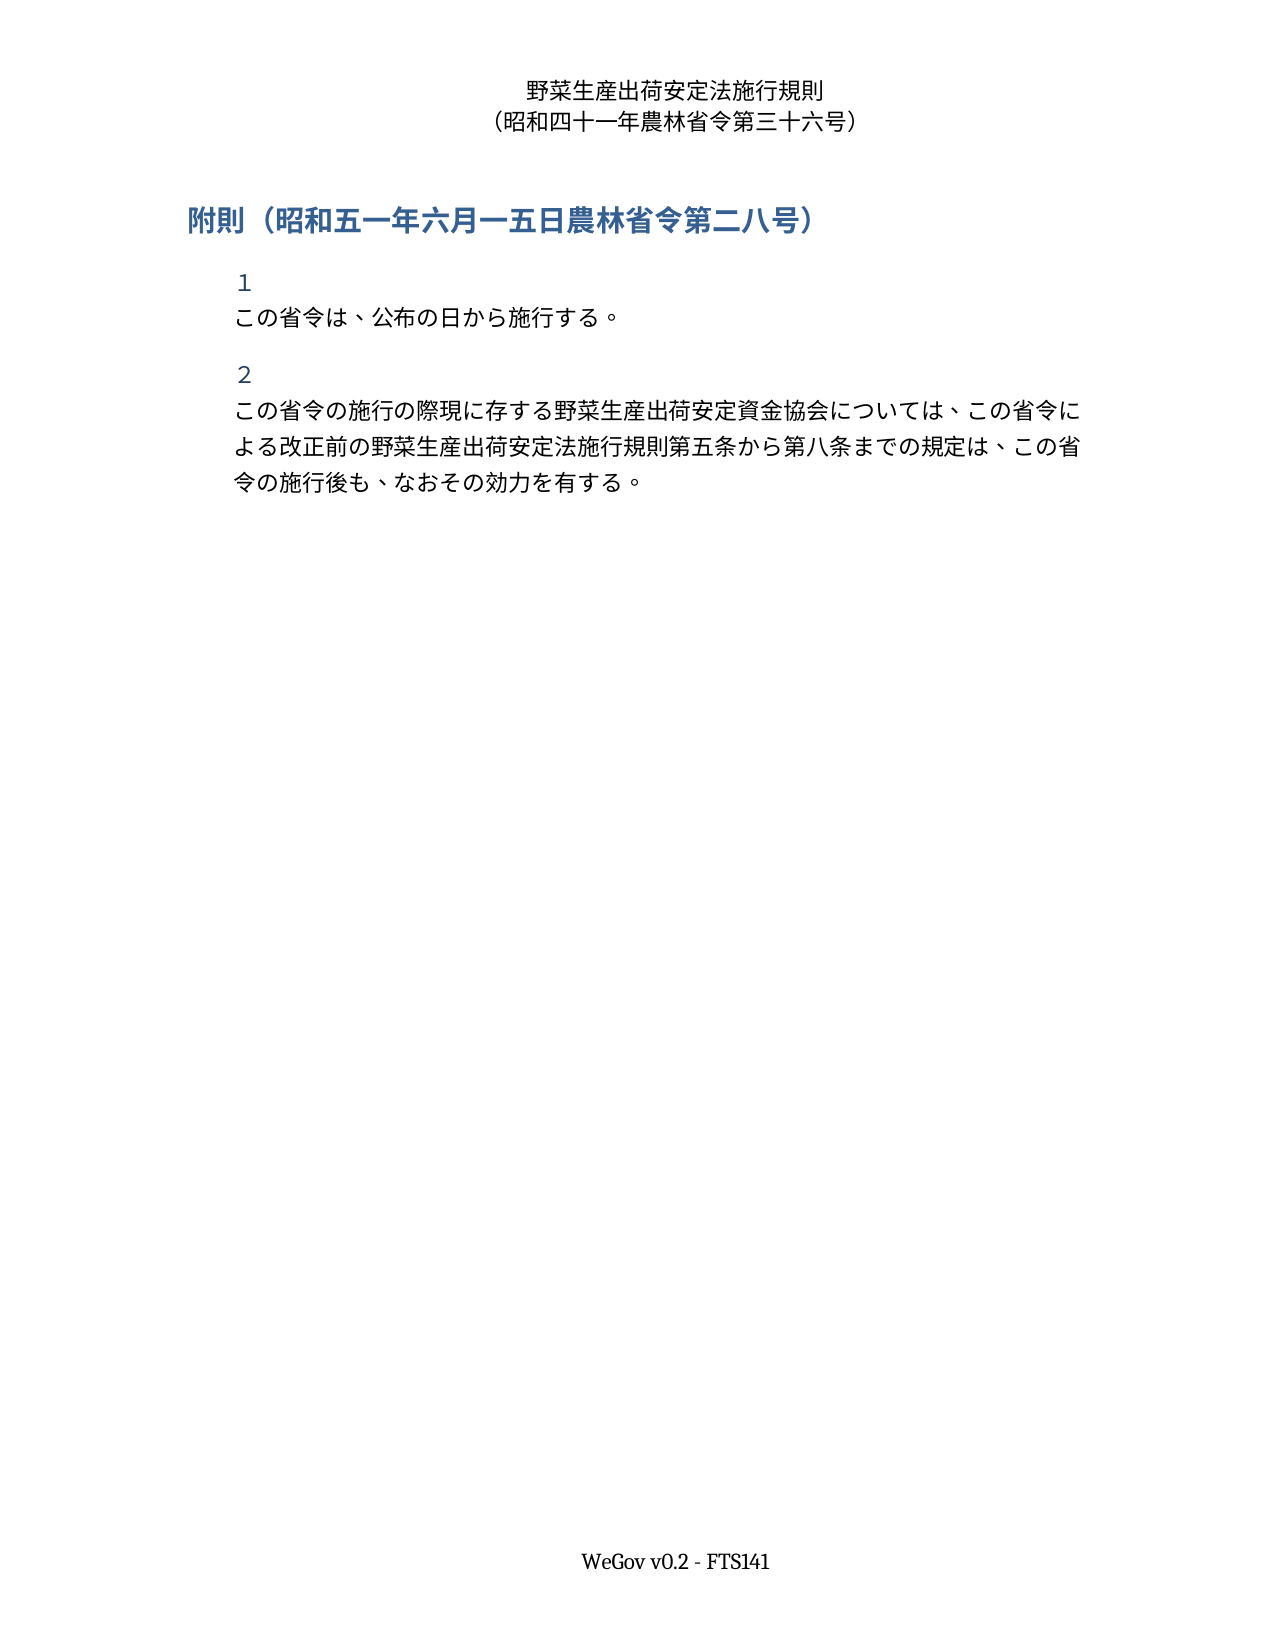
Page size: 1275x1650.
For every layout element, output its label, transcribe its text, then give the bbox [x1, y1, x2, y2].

text この省令は、公布の日から施行する。 [233, 302, 1087, 334]
subtitle １ [233, 266, 1087, 298]
subtitle ２ [233, 359, 1087, 390]
text この省令の施行の際現に存する野菜生産出荷安定資金協会については、この省令による改正前の野菜生産出荷安定法施行規則第五条から第八条までの規定は、この省令の施行後も、なおその効力を有する。 [233, 395, 1087, 498]
subtitle 附則（昭和五一年六月一五日農林省令第二八号） [187, 200, 1087, 240]
